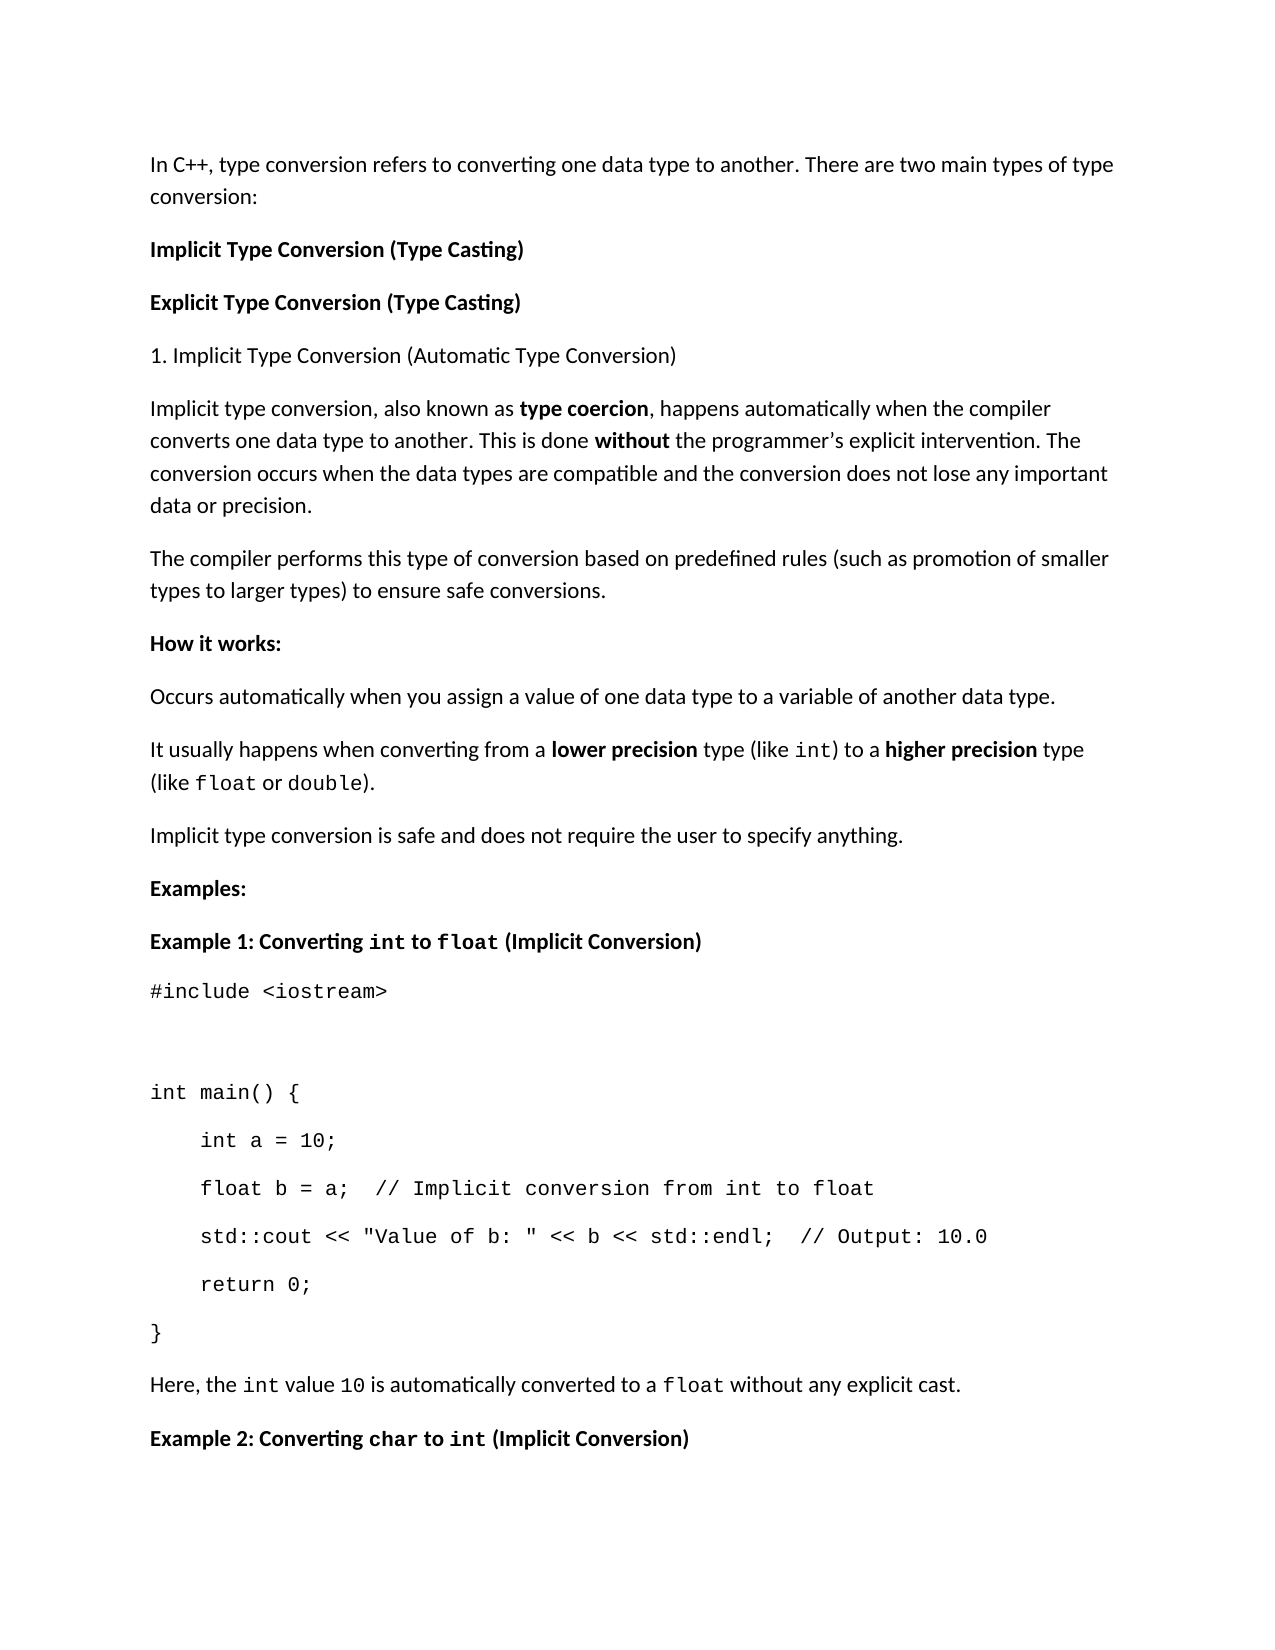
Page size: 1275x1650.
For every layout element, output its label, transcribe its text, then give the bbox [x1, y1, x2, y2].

text It usually happens when converting from a lower precision type (like int) to a higher precision type (like float or double). [150, 735, 1125, 796]
text #include <iostream> [150, 981, 1125, 1005]
text Here, the int value 10 is automatically converted to a float without any explicit cast. [150, 1370, 1125, 1399]
text int a = 10; [150, 1130, 1125, 1154]
text Occurs automatically when you assign a value of one data type to a variable of another data type. [150, 682, 1125, 710]
text Example 2: Converting char to int (Implicit Conversion) [150, 1424, 1125, 1452]
text 1. Implicit Type Conversion (Automatic Type Conversion) [150, 341, 1125, 369]
text In C++, type conversion refers to converting one data type to another. There are two main types of type conversion: [150, 150, 1125, 210]
text Implicit type conversion, also known as type coercion, happens automatically when the compiler converts one data type to another. This is done without the programmer’s explicit intervention. The conversion occurs when the data types are compatible and the conversion does not lose any important data or precision. [150, 394, 1125, 519]
text How it works: [150, 629, 1125, 657]
text Explicit Type Conversion (Type Casting) [150, 288, 1125, 316]
text Examples: [150, 874, 1125, 902]
text int main() { [150, 1082, 1125, 1106]
text Implicit type conversion is safe and does not require the user to specify anything. [150, 821, 1125, 849]
text return 0; [150, 1274, 1125, 1298]
text Example 1: Converting int to float (Implicit Conversion) [150, 927, 1125, 956]
text The compiler performs this type of conversion based on predefined rules (such as promotion of smaller types to larger types) to ensure safe conversions. [150, 544, 1125, 604]
text float b = a; // Implicit conversion from int to float [150, 1178, 1125, 1202]
text } [150, 1322, 1125, 1346]
text Implicit Type Conversion (Type Casting) [150, 235, 1125, 263]
text std::cout << "Value of b: " << b << std::endl; // Output: 10.0 [150, 1226, 1125, 1250]
